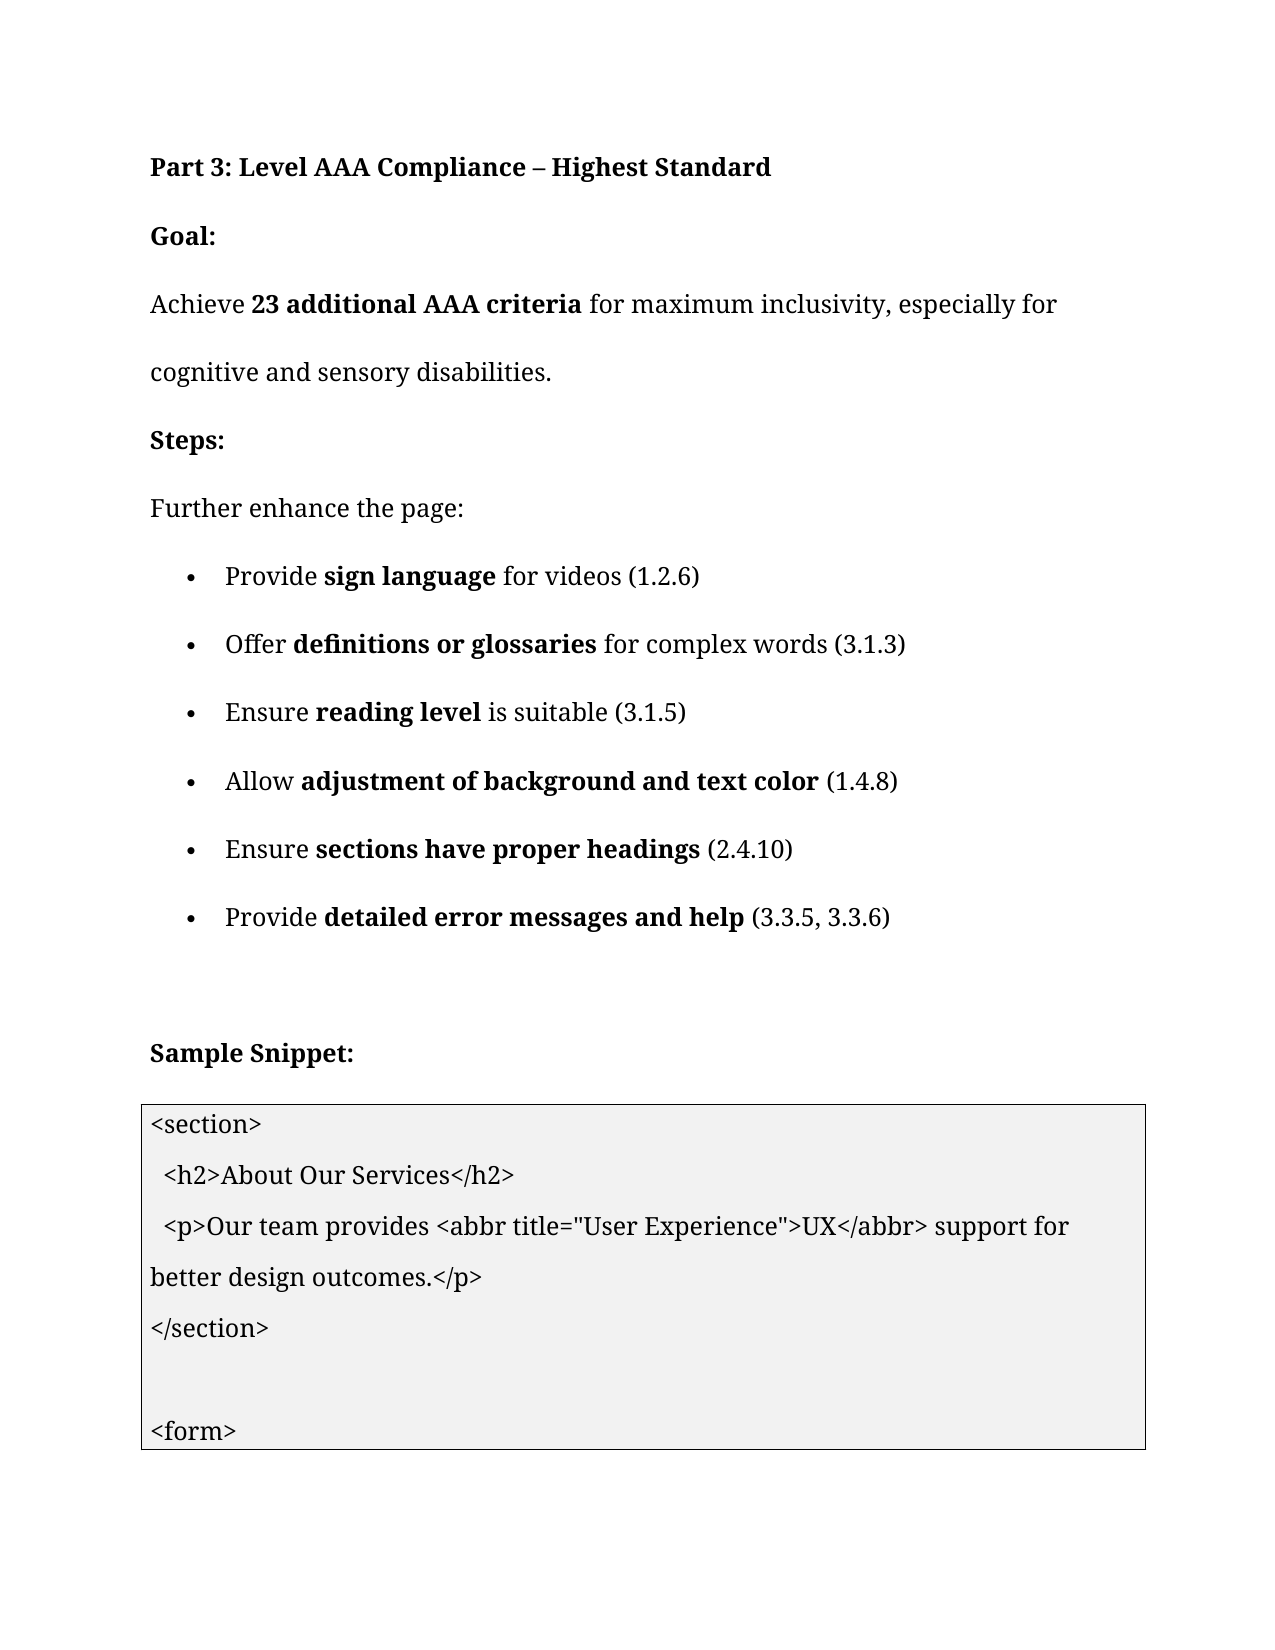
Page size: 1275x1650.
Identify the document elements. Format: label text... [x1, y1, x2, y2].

list Provide sign language for videos (1.2.6) [187, 559, 1137, 593]
text Achieve 23 additional AAA criteria for maximum inclusivity, especially for cognitive and sensory disabilities. [150, 286, 1137, 388]
list Provide detailed error messages and help (3.3.5, 3.3.6) [187, 899, 1137, 933]
text </section> [142, 1308, 1145, 1345]
text Goal: [150, 218, 1137, 252]
text <h2>About Our Services</h2> [142, 1155, 1145, 1192]
list Offer definitions or glossaries for complex words (3.1.3) [187, 627, 1137, 661]
list Ensure reading level is suitable (3.1.5) [187, 695, 1137, 729]
text <section> [142, 1105, 1145, 1141]
text <p>Our team provides <abbr title="User Experience">UX</abbr> support for better design outcomes.</p> [142, 1206, 1145, 1294]
list Ensure sections have proper headings (2.4.10) [187, 831, 1137, 865]
text Further enhance the page: [150, 491, 1137, 525]
text Steps: [150, 422, 1137, 457]
text Sample Snippet: [150, 1036, 1137, 1070]
list Allow adjustment of background and text color (1.4.8) [187, 763, 1137, 797]
text <form> [142, 1410, 1145, 1449]
text Part 3: Level AAA Compliance – Highest Standard [150, 150, 1137, 184]
